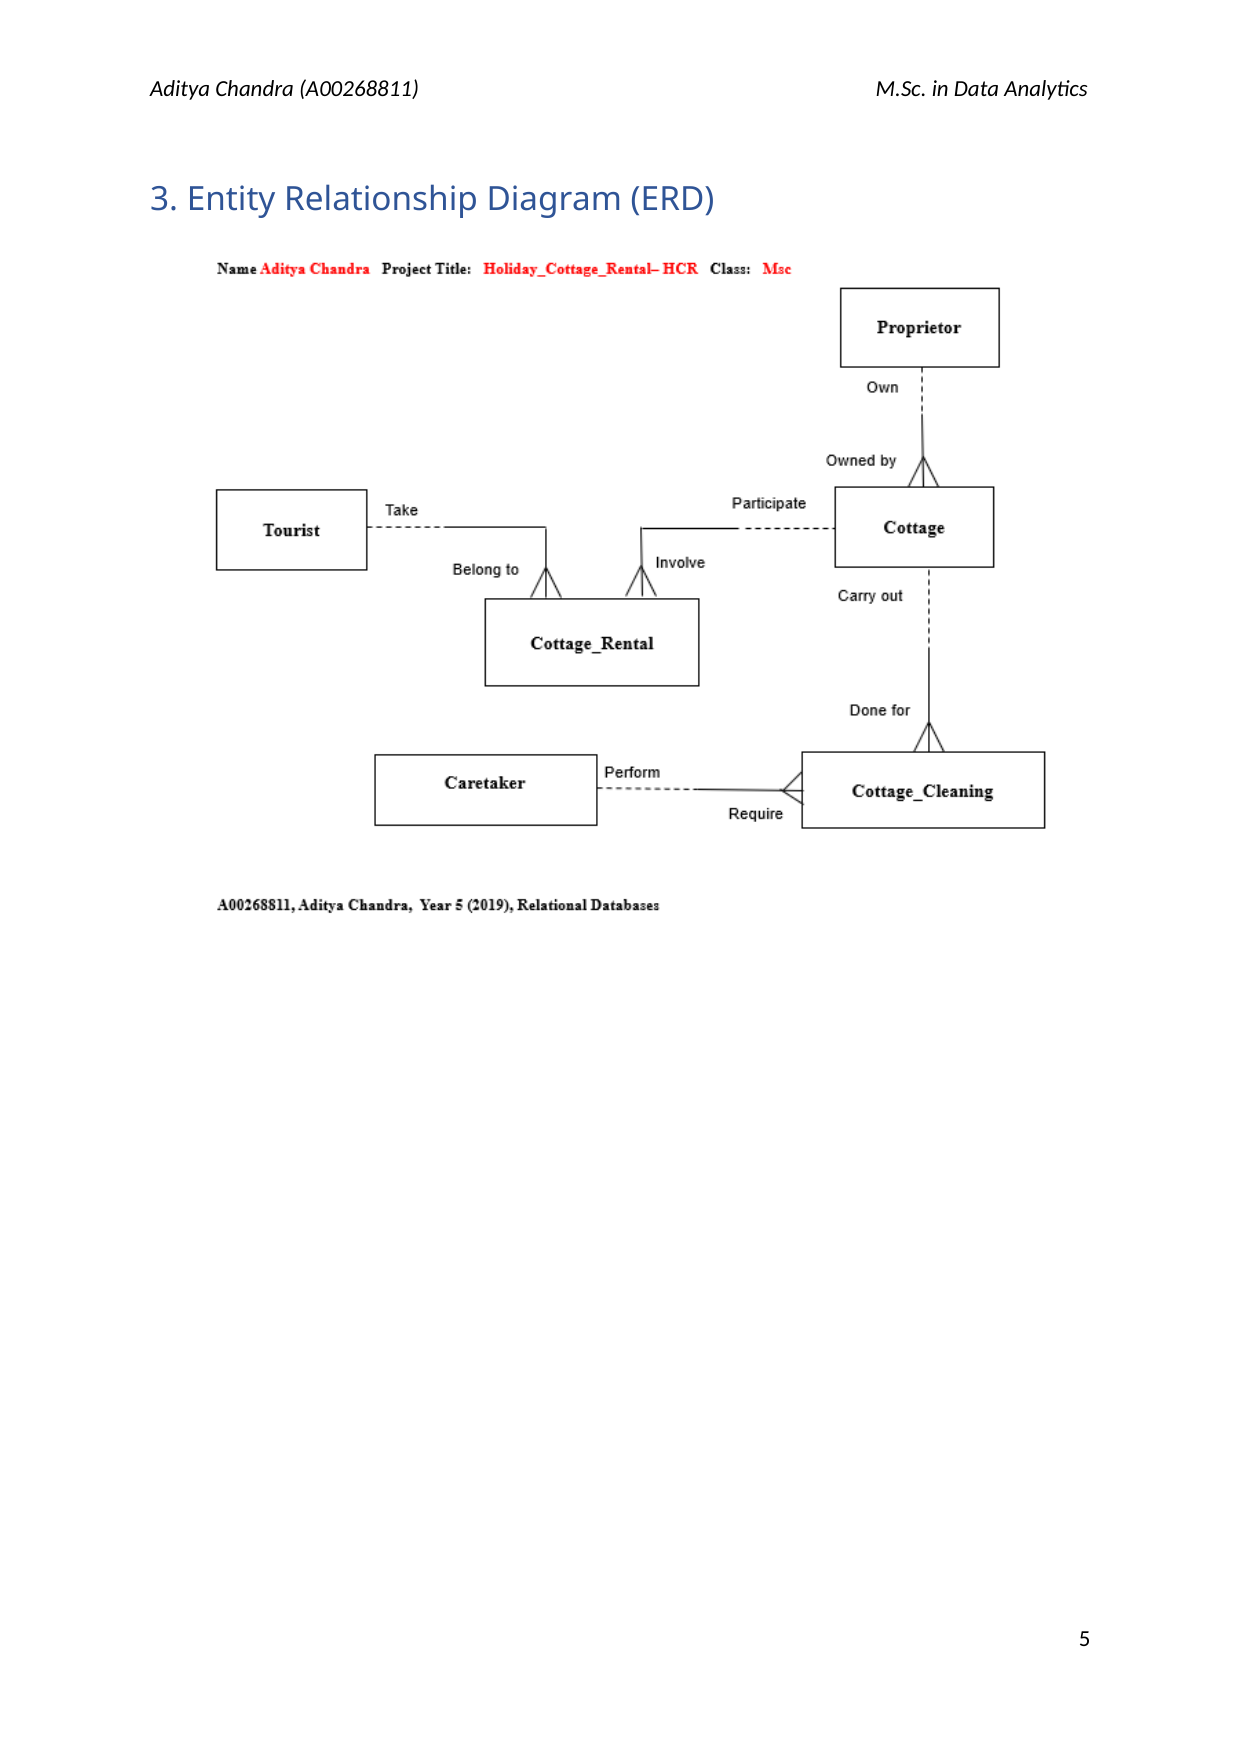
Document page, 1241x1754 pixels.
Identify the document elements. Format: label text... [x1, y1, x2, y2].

picture [150, 223, 1091, 931]
subtitle 3. Entity Relationship Diagram (ERD) [150, 175, 1090, 220]
